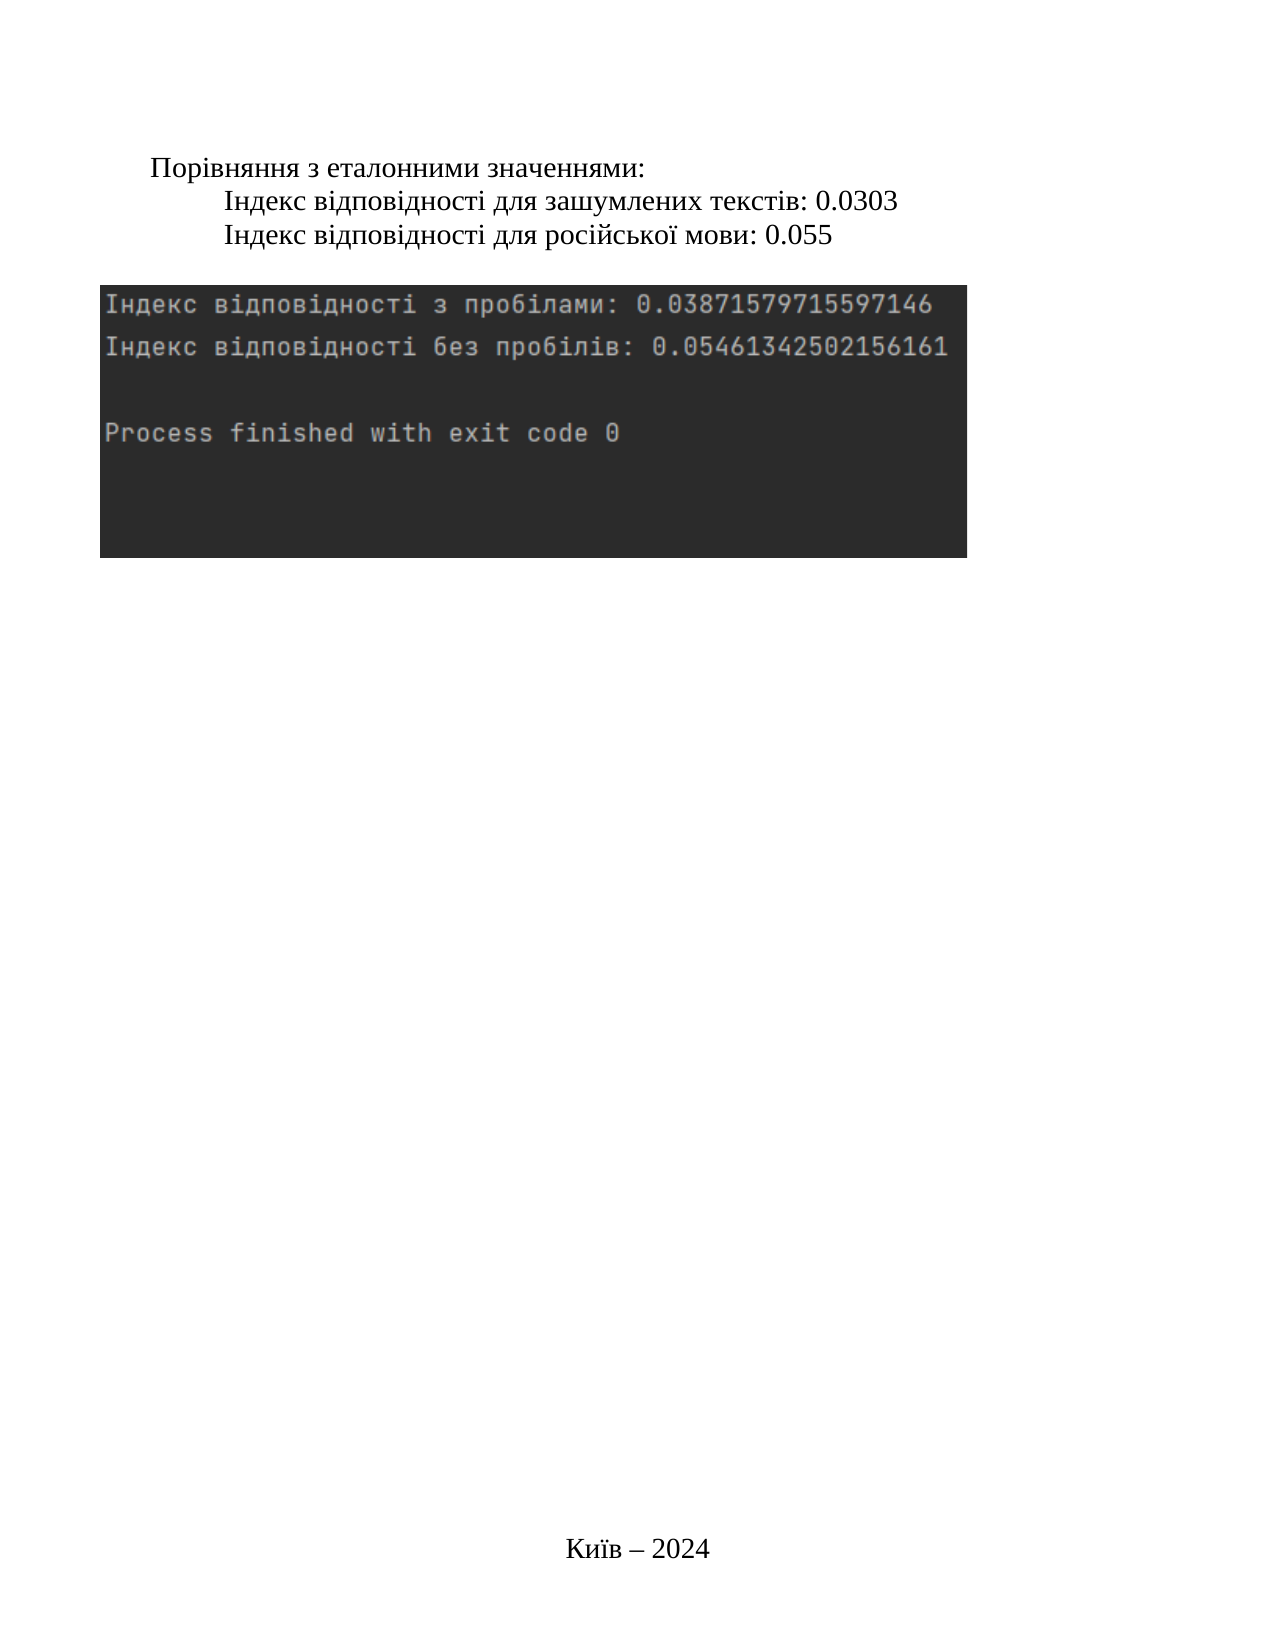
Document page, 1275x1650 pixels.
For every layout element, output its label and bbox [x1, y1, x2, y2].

picture [100, 161, 968, 433]
